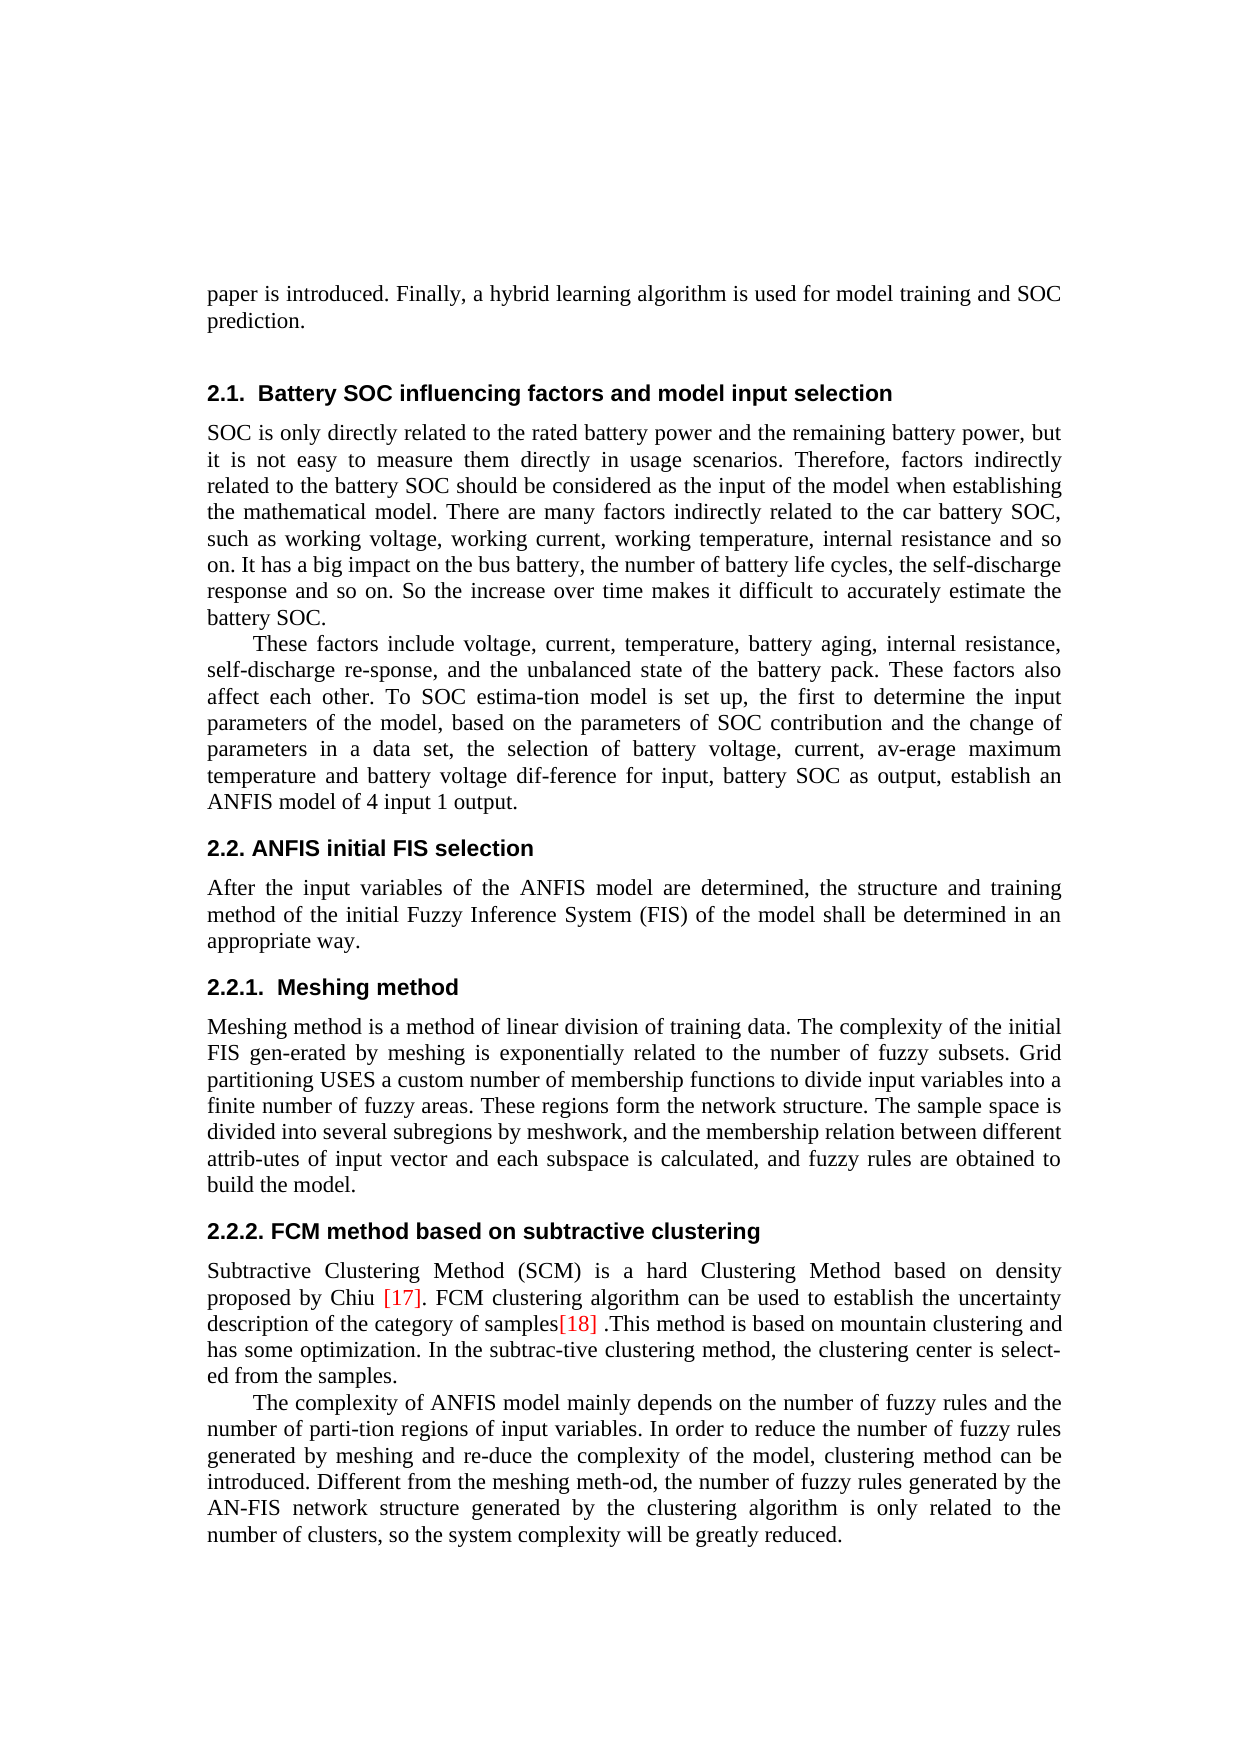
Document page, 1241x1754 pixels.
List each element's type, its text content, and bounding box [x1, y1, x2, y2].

text Subtractive Clustering Method (SCM) is a hard Clustering Method based on density proposed by Chiu [17]. FCM clustering algorithm can be used to establish the uncertainty description of the category of samples[18] .This method is based on mountain clustering and has some optimization. In the subtrac-tive clustering method, the clustering center is select-ed from the samples. [207, 1257, 1063, 1389]
text Meshing method is a method of linear division of training data. The complexity of the initial FIS gen-erated by meshing is exponentially related to the number of fuzzy subsets. Grid partitioning USES a custom number of membership functions to divide input variables into a finite number of fuzzy areas. These regions form the network structure. The sample space is divided into several subregions by meshwork, and the membership relation between different attrib-utes of input vector and each subspace is calculated, and fuzzy rules are obtained to build the model. [207, 1013, 1063, 1197]
subtitle 2.1. Battery SOC influencing factors and model input selection [207, 380, 1063, 407]
text After the input variables of the ANFIS model are determined, the structure and training method of the initial Fuzzy Inference System (FIS) of the model shall be determined in an appropriate way. [207, 874, 1063, 953]
subtitle 2.2.2. FCM method based on subtractive clustering [207, 1218, 1063, 1245]
text SOC is only directly related to the rated battery power and the remaining battery power, but it is not easy to measure them directly in usage scenarios. Therefore, factors indirectly related to the battery SOC should be considered as the input of the model when establishing the mathematical model. There are many factors indirectly related to the car battery SOC, such as working voltage, working current, working temperature, internal resistance and so on. It has a big impact on the bus battery, the number of battery life cycles, the self-discharge response and so on. So the increase over time makes it difficult to accurately estimate the battery SOC. [207, 419, 1063, 630]
text The complexity of ANFIS model mainly depends on the number of fuzzy rules and the number of parti-tion regions of input variables. In order to reduce the number of fuzzy rules generated by meshing and re-duce the complexity of the model, clustering method can be introduced. Different from the meshing meth-od, the number of fuzzy rules generated by the AN-FIS network structure generated by the clustering algorithm is only related to the number of clusters, so the system complexity will be greatly reduced. [207, 1389, 1063, 1547]
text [207, 281, 1063, 333]
subtitle 2.2.1. Meshing method [207, 974, 1063, 1001]
text These factors include voltage, current, temperature, battery aging, internal resistance, self-discharge re-sponse, and the unbalanced state of the battery pack. These factors also affect each other. To SOC estima-tion model is set up, the first to determine the input parameters of the model, based on the parameters of SOC contribution and the change of parameters in a data set, the selection of battery voltage, current, av-erage maximum temperature and battery voltage dif-ference for input, battery SOC as output, establish an ANFIS model of 4 input 1 output. [207, 630, 1063, 814]
subtitle 2.2. ANFIS initial FIS selection [207, 835, 1063, 862]
